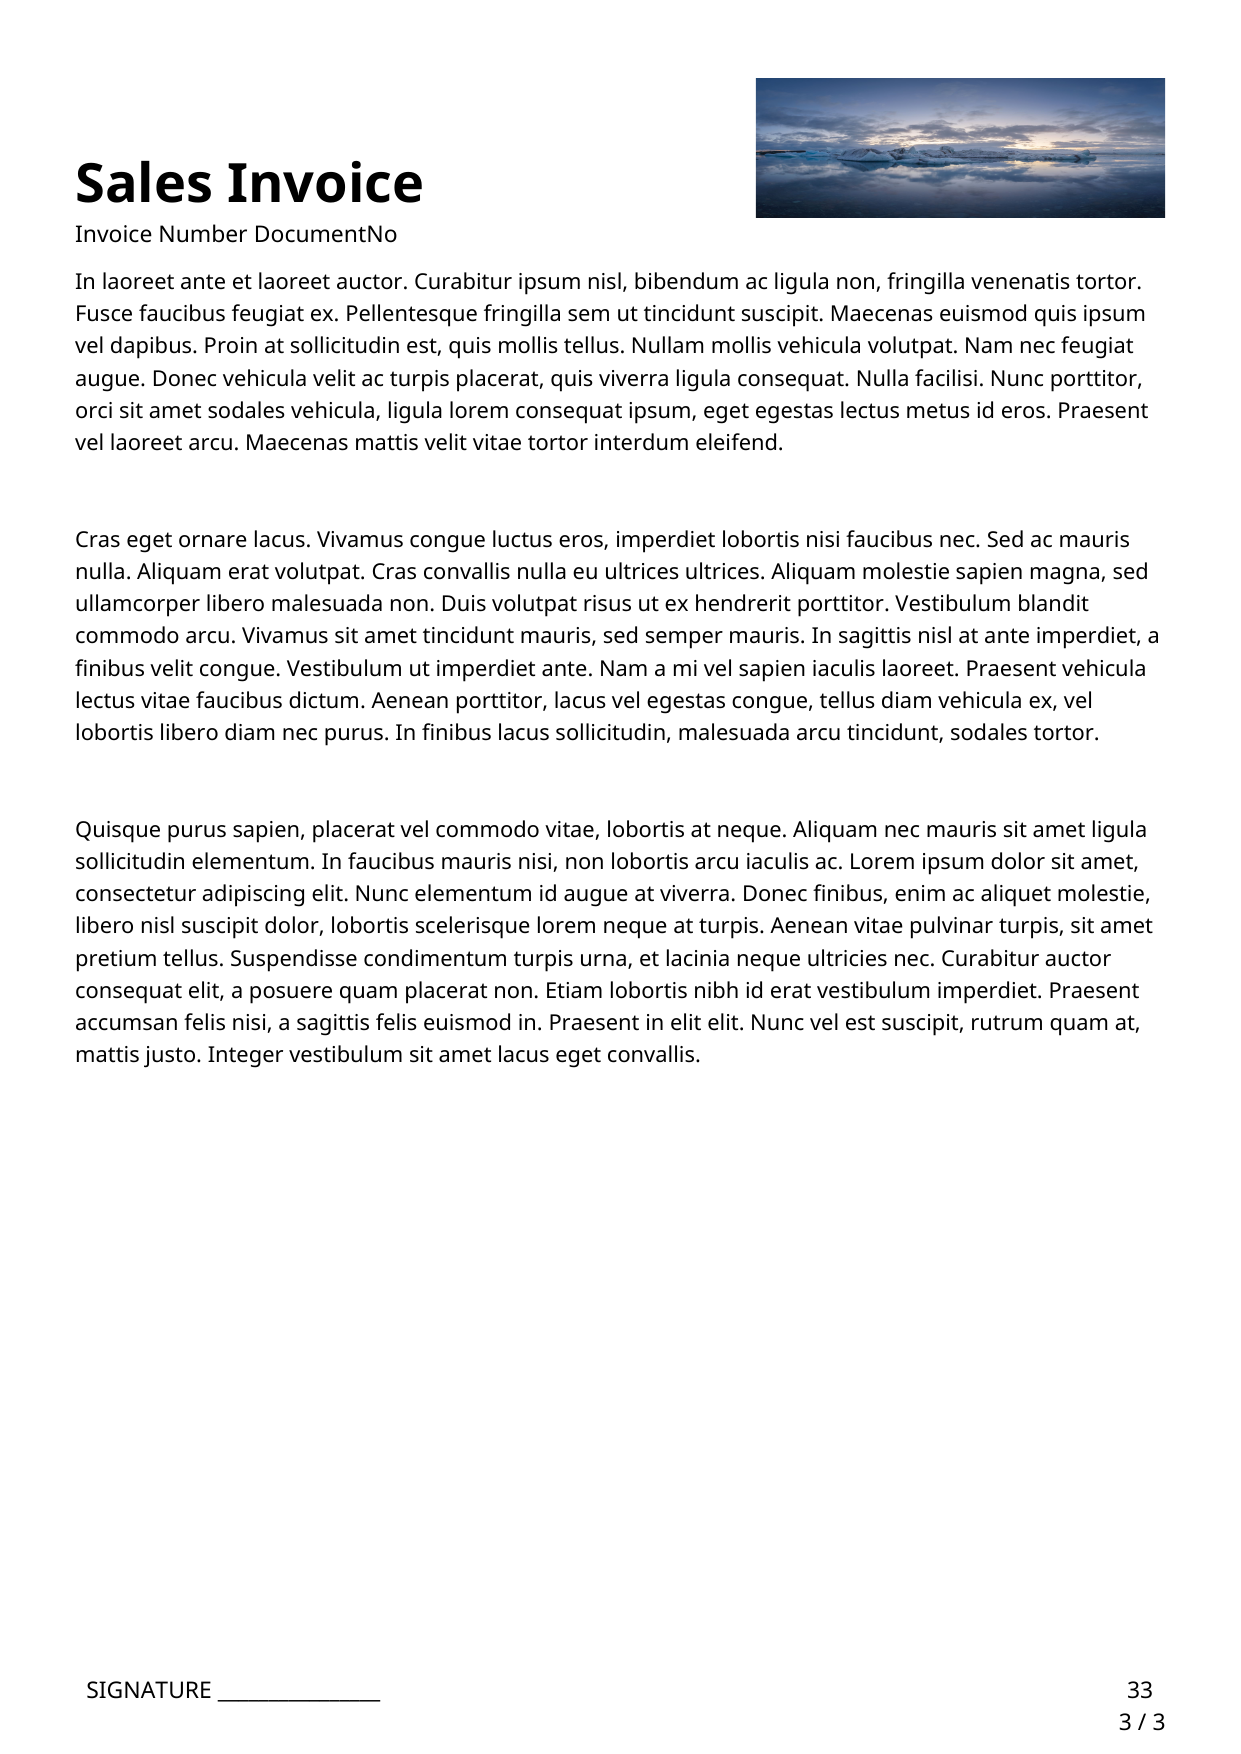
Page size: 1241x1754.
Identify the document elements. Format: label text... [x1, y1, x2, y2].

text Quisque purus sapien, placerat vel commodo vitae, lobortis at neque. Aliquam nec mauris sit amet ligula sollicitudin elementum. In faucibus mauris nisi, non lobortis arcu iaculis ac. Lorem ipsum dolor sit amet, consectetur adipiscing elit. Nunc elementum id augue at viverra. Donec finibus, enim ac aliquet molestie, libero nisl suscipit dolor, lobortis scelerisque lorem neque at turpis. Aenean vitae pulvinar turpis, sit amet pretium tellus. Suspendisse condimentum turpis urna, et lacinia neque ultricies nec. Curabitur auctor consequat elit, a posuere quam placerat non. Etiam lobortis nibh id erat vestibulum imperdiet. Praesent accumsan felis nisi, a sagittis felis euismod in. Praesent in elit elit. Nunc vel est suscipit, rutrum quam at, mattis justo. Integer vestibulum sit amet lacus eget convallis. [75, 814, 1165, 1069]
text Cras eget ornare lacus. Vivamus congue luctus eros, imperdiet lobortis nisi faucibus nec. Sed ac mauris nulla. Aliquam erat volutpat. Cras convallis nulla eu ultrices ultrices. Aliquam molestie sapien magna, sed ullamcorper libero malesuada non. Duis volutpat risus ut ex hendrerit porttitor. Vestibulum blandit commodo arcu. Vivamus sit amet tincidunt mauris, sed semper mauris. In sagittis nisl at ante imperdiet, a finibus velit congue. Vestibulum ut imperdiet ante. Nam a mi vel sapien iaculis laoreet. Praesent vehicula lectus vitae faucibus dictum. Aenean porttitor, lacus vel egestas congue, tellus diam vehicula ex, vel lobortis libero diam nec purus. In finibus lacus sollicitudin, malesuada arcu tincidunt, sodales tortor. [75, 524, 1165, 747]
picture [755, 78, 1166, 218]
text In laoreet ante et laoreet auctor. Curabitur ipsum nisl, bibendum ac ligula non, fringilla venenatis tortor. Fusce faucibus feugiat ex. Pellentesque fringilla sem ut tincidunt suscipit. Maecenas euismod quis ipsum vel dapibus. Proin at sollicitudin est, quis mollis tellus. Nullam mollis vehicula volutpat. Nam nec feugiat augue. Donec vehicula velit ac turpis placerat, quis viverra ligula consequat. Nulla facilisi. Nunc porttitor, orci sit amet sodales vehicula, ligula lorem consequat ipsum, eget egestas lectus metus id eros. Praesent vel laoreet arcu. Maecenas mattis velit vitae tortor interdum eleifend. [75, 266, 1165, 457]
